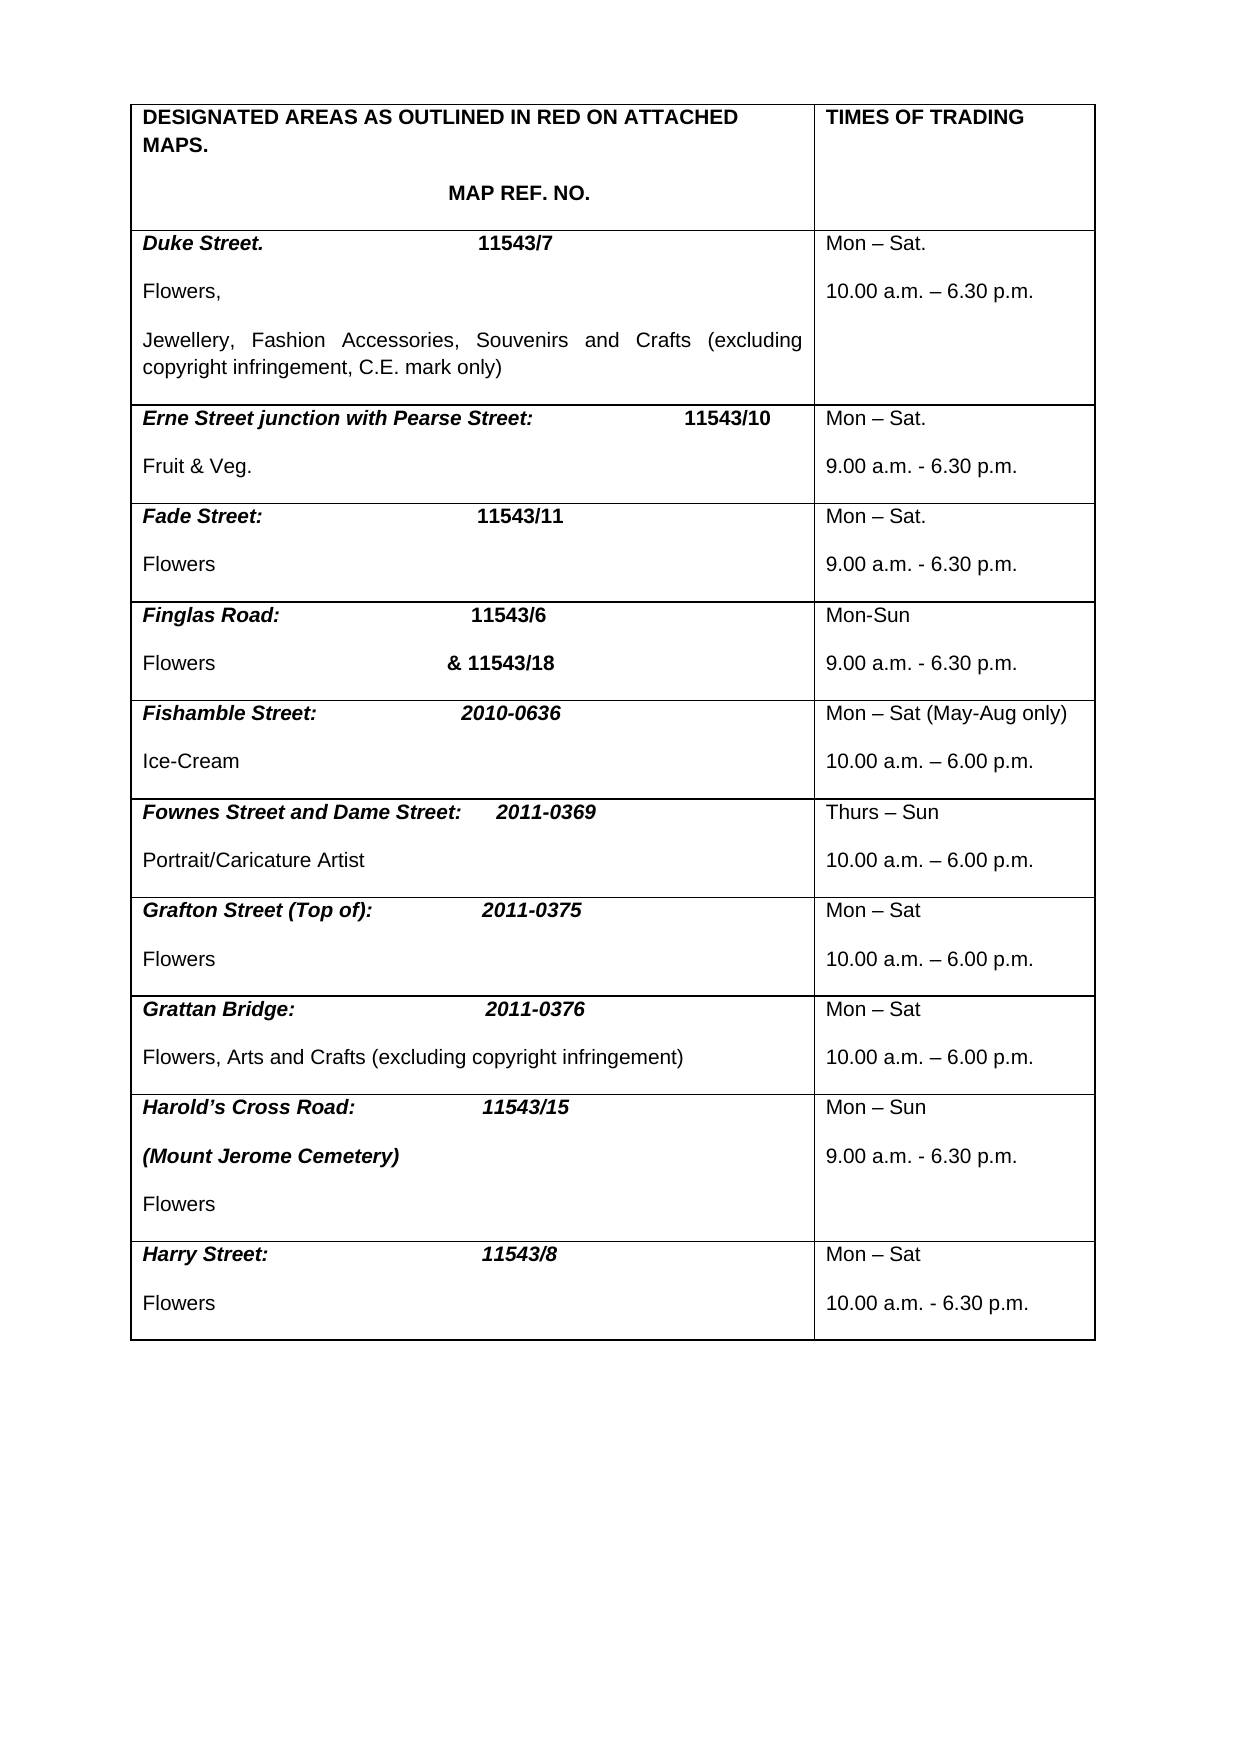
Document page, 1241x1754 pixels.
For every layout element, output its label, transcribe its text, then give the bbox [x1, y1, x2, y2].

table_cell Mon – Sun 9.00 a.m. - 6.30 p.m. [815, 1095, 1094, 1241]
table_cell Fownes Street and Dame Street: 2011-0369 Portrait/Caricature Artist [132, 800, 814, 897]
table_cell Fade Street: 11543/11 Flowers [132, 504, 814, 601]
table_cell Fishamble Street: 2010-0636 Ice-Cream [132, 701, 814, 798]
table_cell Mon-Sun 9.00 a.m. - 6.30 p.m. [815, 603, 1094, 699]
table_cell Harry Street: 11543/8 Flowers [132, 1242, 814, 1339]
table_cell TIMES OF TRADING [815, 105, 1094, 229]
table_cell Mon – Sat. 9.00 a.m. - 6.30 p.m. [815, 504, 1094, 601]
table_cell Duke Street. 11543/7 Flowers, Jewellery, Fashion Accessories, Souvenirs and Crafts (excluding copyright infringement, C.E. mark only) [132, 231, 814, 404]
table_cell Erne Street junction with Pearse Street: 11543/10 Fruit & Veg. [132, 406, 814, 502]
table_cell DESIGNATED AREAS AS OUTLINED IN RED ON ATTACHED MAPS. MAP REF. NO. [132, 105, 814, 229]
table_cell Mon – Sat. 9.00 a.m. - 6.30 p.m. [815, 406, 1094, 502]
table_cell Mon – Sat 10.00 a.m. – 6.00 p.m. [815, 997, 1094, 1094]
table_cell Mon – Sat 10.00 a.m. – 6.00 p.m. [815, 898, 1094, 995]
table_cell Grafton Street (Top of): 2011-0375 Flowers [132, 898, 814, 995]
table_cell Thurs – Sun 10.00 a.m. – 6.00 p.m. [815, 800, 1094, 897]
table_cell Mon – Sat 10.00 a.m. - 6.30 p.m. [815, 1242, 1094, 1339]
table_cell Mon – Sat (May-Aug only) 10.00 a.m. – 6.00 p.m. [815, 701, 1094, 798]
table_cell Grattan Bridge: 2011-0376 Flowers, Arts and Crafts (excluding copyright infringement) [132, 997, 814, 1094]
table_cell Finglas Road: 11543/6 Flowers & 11543/18 [132, 603, 814, 699]
table_cell Harold’s Cross Road: 11543/15 (Mount Jerome Cemetery) Flowers [132, 1095, 814, 1241]
table_cell Mon – Sat. 10.00 a.m. – 6.30 p.m. [815, 231, 1094, 404]
